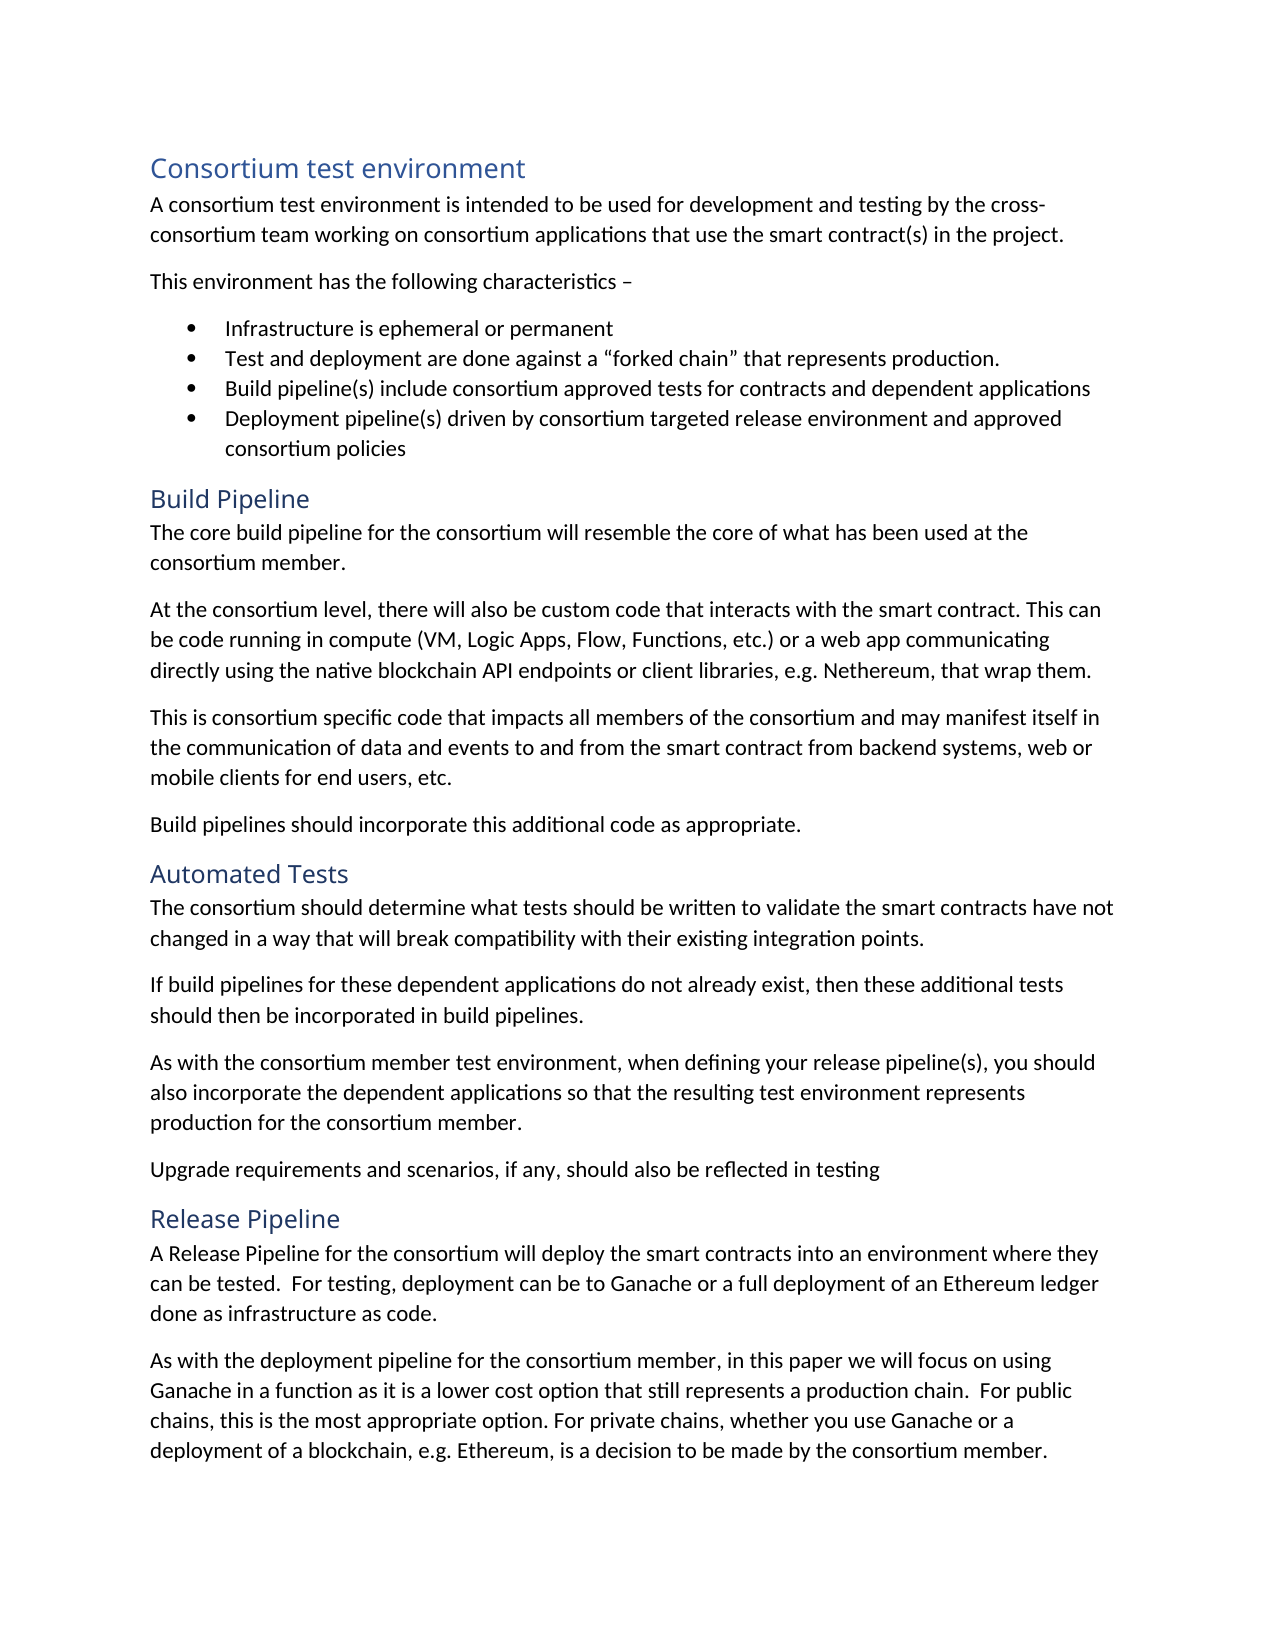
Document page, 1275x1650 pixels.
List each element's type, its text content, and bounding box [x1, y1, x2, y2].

subtitle Automated Tests [150, 857, 1125, 891]
text This is consortium specific code that impacts all members of the consortium and may manifest itself in the communication of data and events to and from the smart contract from backend systems, web or mobile clients for end users, etc. [150, 703, 1125, 791]
text This environment has the following characteristics – [150, 267, 1125, 295]
text The consortium should determine what tests should be written to validate the smart contracts have not changed in a way that will break compatibility with their existing integration points. [150, 893, 1125, 952]
subtitle Consortium test environment [150, 150, 1125, 187]
list Deployment pipeline(s) driven by consortium targeted release environment and approved consortium policies [187, 404, 1125, 463]
text At the consortium level, there will also be custom code that interacts with the smart contract. This can be code running in compute (VM, Logic Apps, Flow, Functions, etc.) or a web app communicating directly using the native blockchain API endpoints or client libraries, e.g. Nethereum, that wrap them. [150, 595, 1125, 684]
text The core build pipeline for the consortium will resemble the core of what has been used at the consortium member. [150, 518, 1125, 576]
text A Release Pipeline for the consortium will deploy the smart contracts into an environment where they can be tested. For testing, deployment can be to Ganache or a full deployment of an Ethereum ledger done as infrastructure as code. [150, 1239, 1125, 1327]
text A consortium test environment is intended to be used for development and testing by the cross-consortium team working on consortium applications that use the smart contract(s) in the project. [150, 190, 1125, 248]
text If build pipelines for these dependent applications do not already exist, then these additional tests should then be incorporated in build pipelines. [150, 971, 1125, 1029]
text Build pipelines should incorporate this additional code as appropriate. [150, 810, 1125, 838]
subtitle Release Pipeline [150, 1202, 1125, 1236]
list Build pipeline(s) include consortium approved tests for contracts and dependent applications [187, 374, 1125, 402]
text As with the consortium member test environment, when defining your release pipeline(s), you should also incorporate the dependent applications so that the resulting test environment represents production for the consortium member. [150, 1048, 1125, 1136]
list Test and deployment are done against a “forked chain” that represents production. [187, 344, 1125, 372]
subtitle Build Pipeline [150, 481, 1125, 516]
list Infrastructure is ephemeral or permanent [187, 314, 1125, 342]
text Upgrade requirements and scenarios, if any, should also be reflected in testing [150, 1155, 1125, 1183]
text As with the deployment pipeline for the consortium member, in this paper we will focus on using Ganache in a function as it is a lower cost option that still represents a production chain. For public chains, this is the most appropriate option. For private chains, whether you use Ganache or a deployment of a blockchain, e.g. Ethereum, is a decision to be made by the consortium member. [150, 1346, 1125, 1464]
